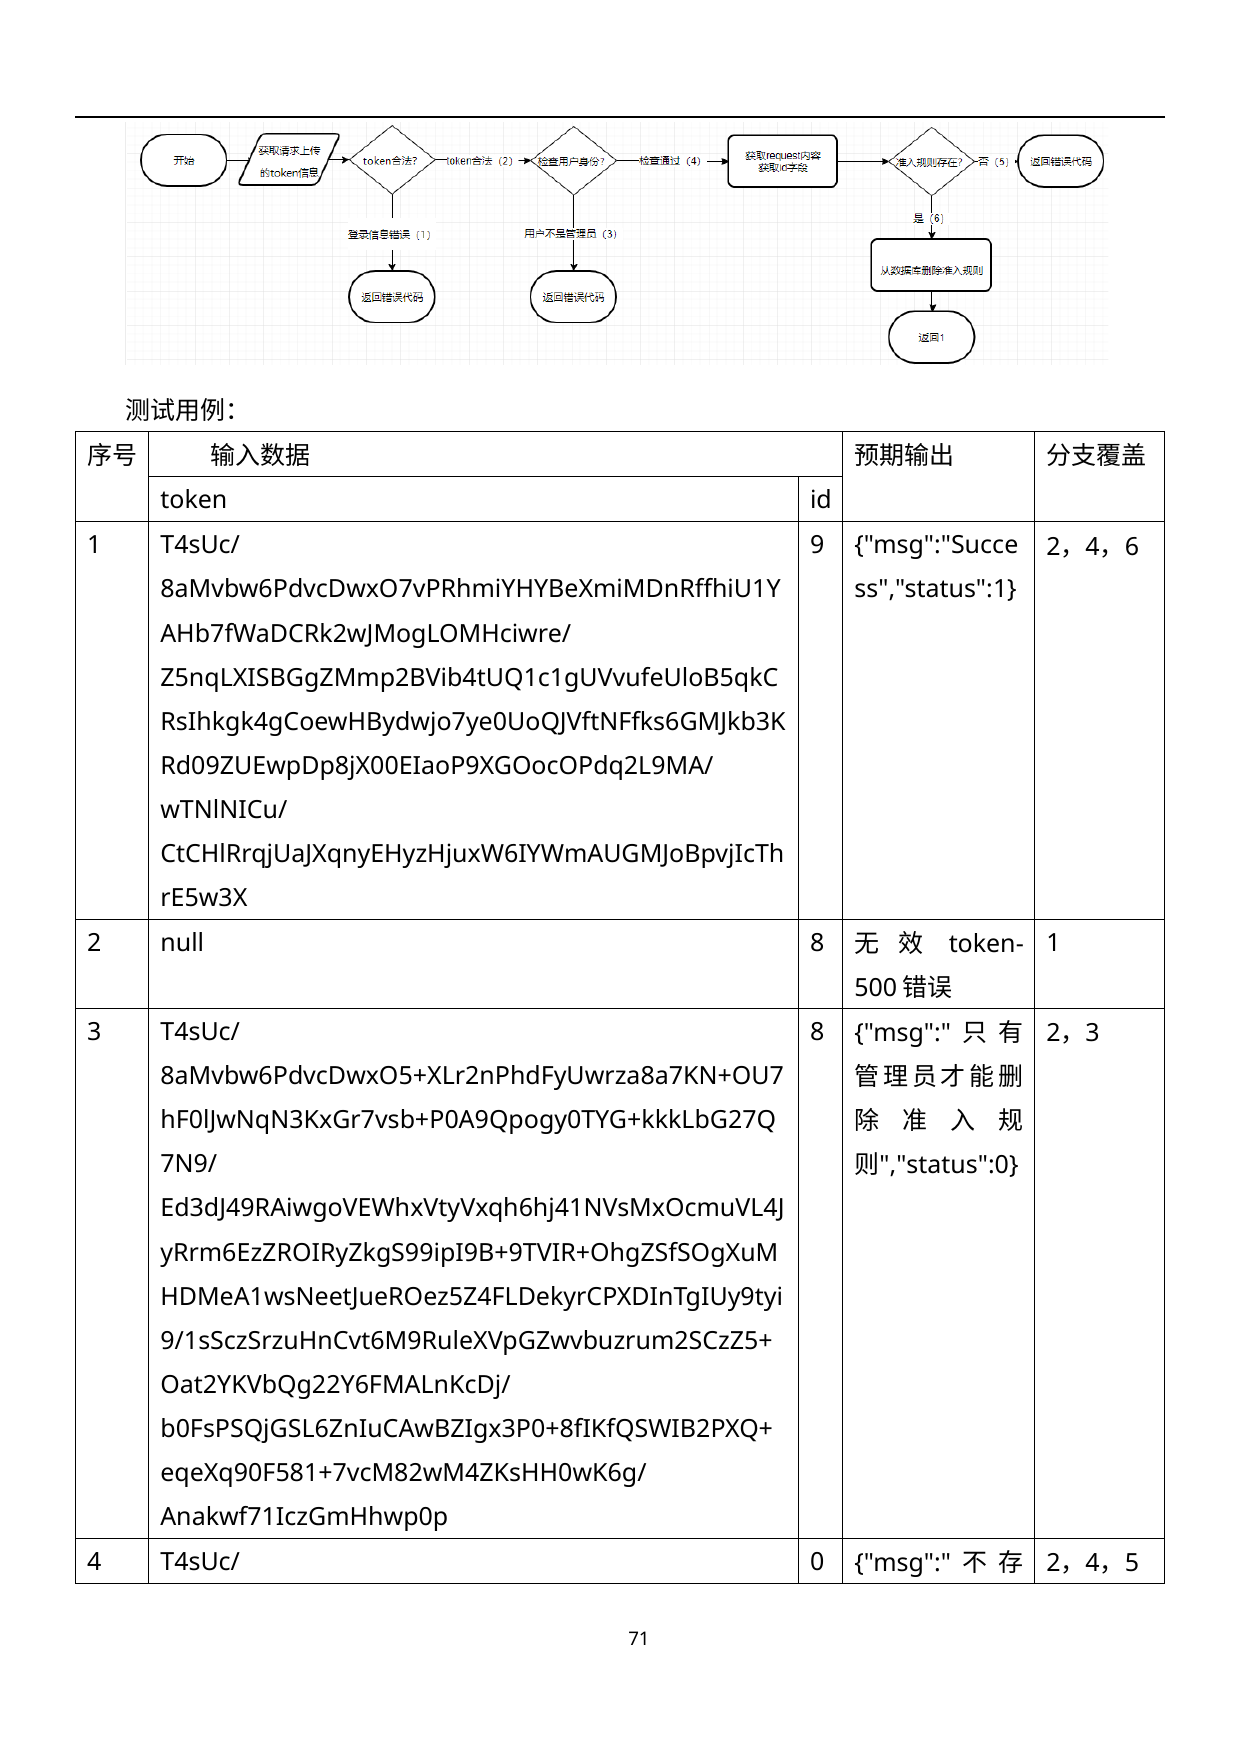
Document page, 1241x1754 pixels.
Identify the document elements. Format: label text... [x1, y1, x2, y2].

table_header 预期输出 [843, 432, 1034, 521]
table_header 输入数据 [149, 432, 842, 476]
table_cell 2，4，6 [1035, 522, 1164, 919]
table_header 序号 [76, 432, 148, 521]
table_cell id [799, 477, 842, 521]
table_cell {"msg":"Success","status":1} [843, 522, 1034, 919]
table_cell 4 [76, 1539, 148, 1583]
table_cell 8 [799, 920, 842, 1008]
table_cell 2，4，5 [1035, 1539, 1164, 1583]
table_cell 3 [76, 1009, 148, 1538]
table_cell 2 [76, 920, 148, 1008]
table_header 分支覆盖 [1035, 432, 1164, 521]
table_cell token [149, 477, 798, 521]
picture [125, 122, 1109, 365]
table_cell 1 [1035, 920, 1164, 1008]
table_cell 0 [799, 1539, 842, 1583]
table_cell 8 [799, 1009, 842, 1538]
table_cell 1 [76, 522, 148, 919]
table_cell 2，3 [1035, 1009, 1164, 1538]
table_cell 9 [799, 522, 842, 919]
table_cell 无效token-500错误 [843, 920, 1034, 1008]
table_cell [149, 1539, 798, 1583]
table_cell null [149, 920, 798, 1008]
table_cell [843, 1539, 1034, 1583]
table_cell T4sUc/8aMvbw6PdvcDwxO5+XLr2nPhdFyUwrza8a7KN+OU7hF0lJwNqN3KxGr7vsb+P0A9Qpogy0TYG+kkkLbG27Q7N9/Ed3dJ49RAiwgoVEWhxVtyVxqh6hj41NVsMxOcmuVL4JyRrm6EzZROIRyZkgS99ipI9B+9TVIR+OhgZSfSOgXuMHDMeA1wsNeetJueROez5Z4FLDekyrCPXDInTgIUy9tyi9/1sSczSrzuHnCvt6M9RuleXVpGZwvbuzrum2SCzZ5+Oat2YKVbQg22Y6FMALnKcDj/b0FsPSQjGSL6ZnIuCAwBZIgx3P0+8fIKfQSWIB2PXQ+eqeXq90F581+7vcM82wM4ZKsHH0wK6g/Anakwf71IczGmHhwp0p [149, 1009, 798, 1538]
table_cell {"msg":"只有管理员才能删除准入规则","status":0} [843, 1009, 1034, 1538]
text 测试用例： [75, 387, 1165, 431]
